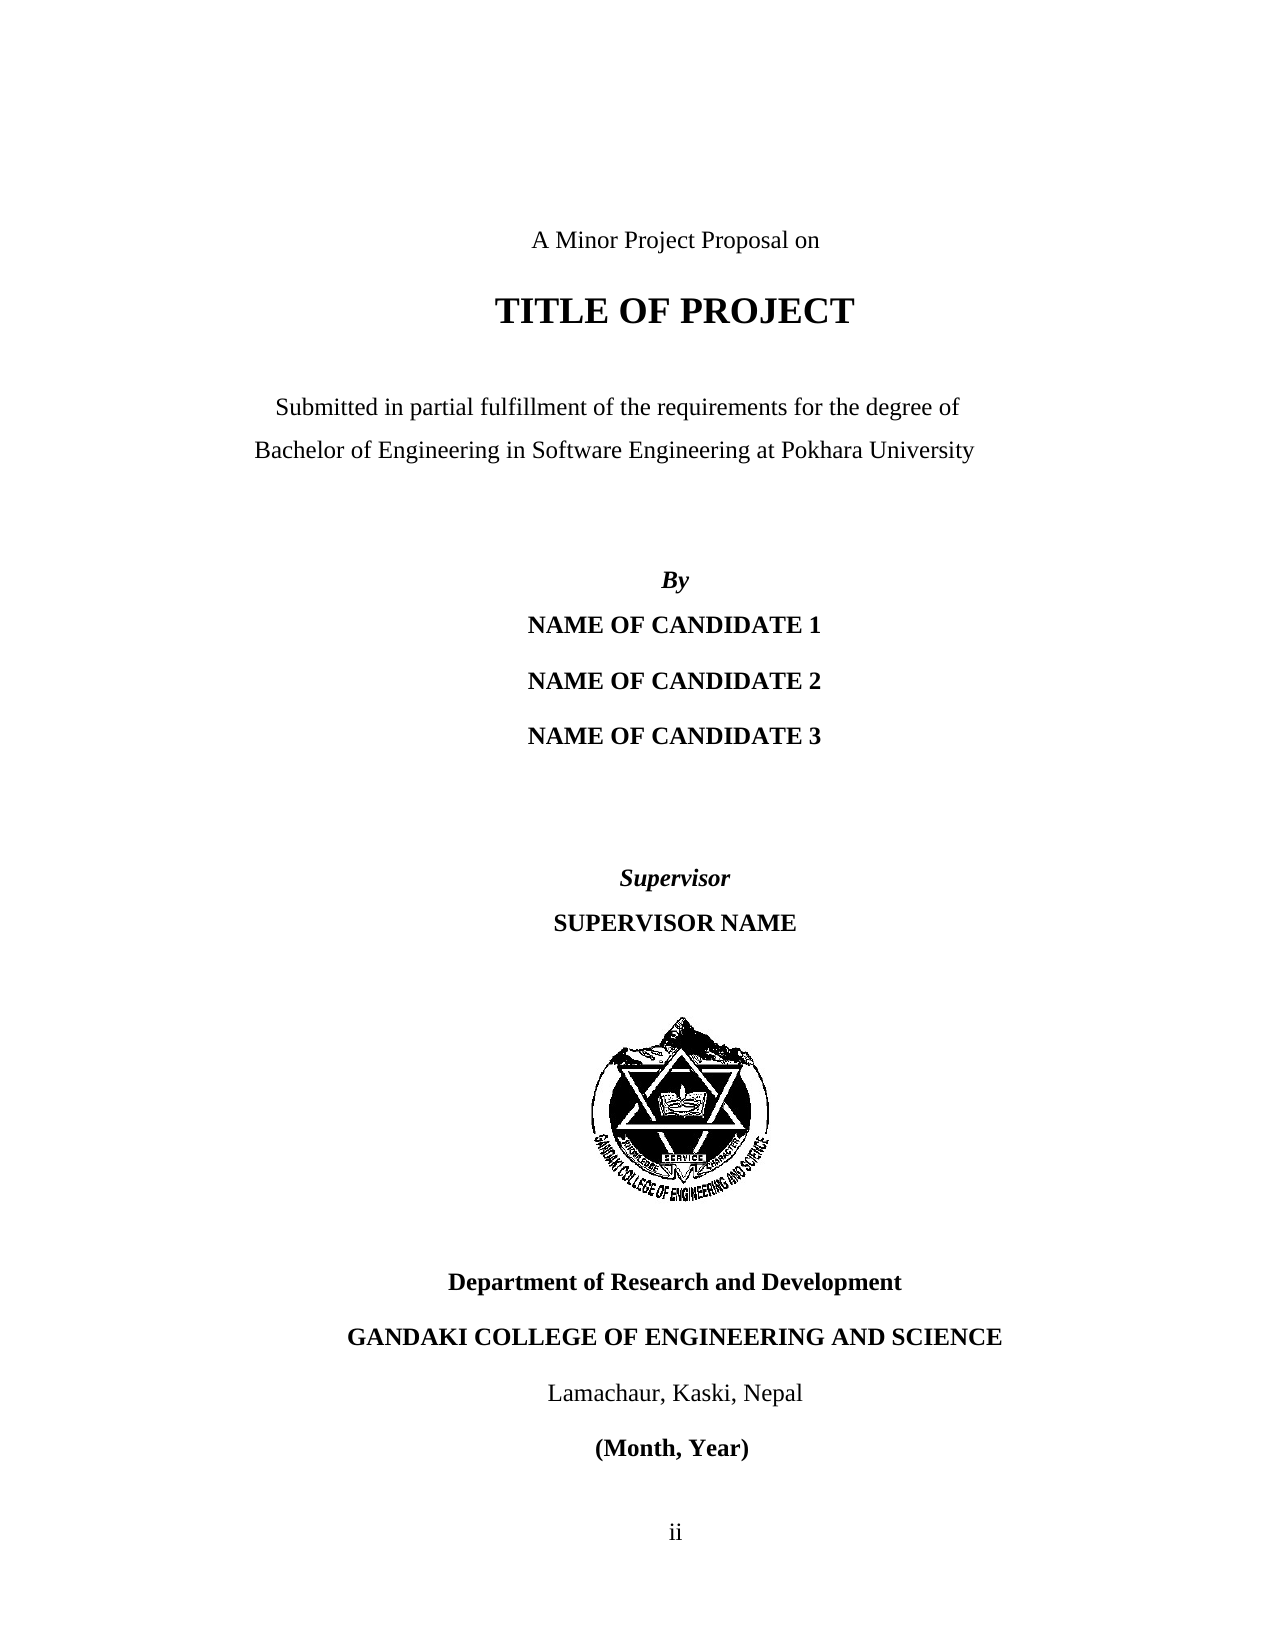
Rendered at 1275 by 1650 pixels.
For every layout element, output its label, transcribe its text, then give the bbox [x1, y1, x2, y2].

subtitle Supervisor [225, 863, 1125, 892]
text (Month, Year) [225, 1433, 1126, 1462]
text NAME OF CANDIDATE 1 [225, 610, 1124, 639]
subtitle By [225, 566, 1125, 594]
text GANDAKI COLLEGE OF ENGINEERING AND SCIENCE [225, 1322, 1125, 1351]
text Department of Research and Development [225, 1267, 1125, 1295]
text NAME OF CANDIDATE 2 [225, 666, 1124, 694]
text Lamachaur, Kaski, Nepal [225, 1378, 1125, 1407]
text SUPERVISOR NAME [225, 908, 1125, 937]
text A Minor Project Proposal on [225, 225, 1126, 254]
text Submitted in partial fulfillment of the requirements for the degree of [275, 392, 1126, 421]
text Bachelor of Engineering in Software Engineering at Pokhara University [254, 436, 1126, 464]
picture [570, 996, 788, 1214]
text NAME OF CANDIDATE 3 [225, 721, 1124, 750]
text TITLE OF PROJECT [225, 289, 1124, 332]
